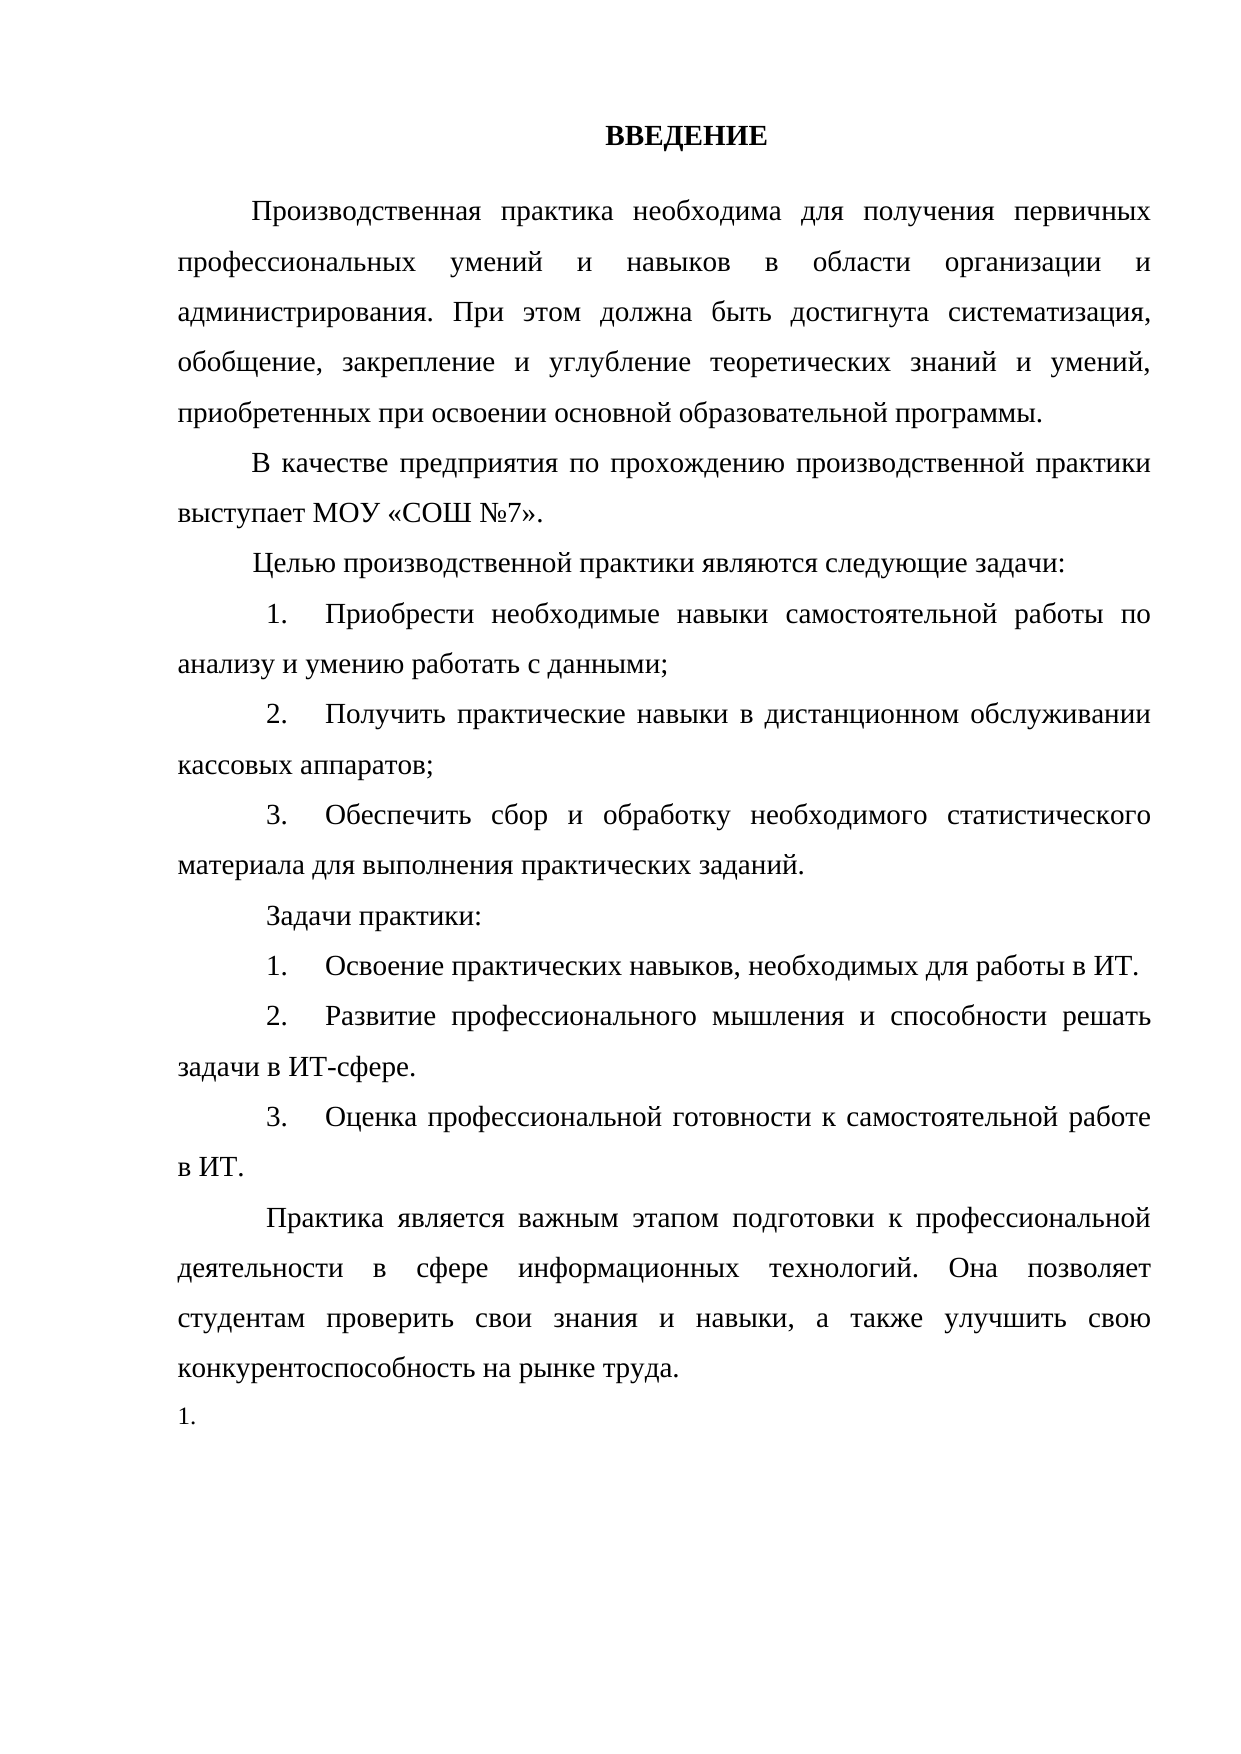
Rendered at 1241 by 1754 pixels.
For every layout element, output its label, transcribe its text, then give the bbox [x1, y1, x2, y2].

list Развитие профессионального мышления и способности решать задачи в ИТ-сфере. [177, 998, 1152, 1082]
list Приобрести необходимые навыки самостоятельной работы по анализу и умению работать с данными; [177, 596, 1152, 680]
text Целью производственной практики являются следующие задачи: [177, 546, 1152, 579]
list Получить практические навыки в дистанционном обслуживании кассовых аппаратов; [177, 697, 1152, 780]
list Освоение практических навыков, необходимых для работы в ИТ. [177, 948, 1152, 982]
text Задачи практики: [177, 898, 1152, 931]
text Производственная практика необходима для получения первичных профессиональных умений и навыков в области организации и администрирования. При этом должна быть достигнута систематизация, обобщение, закрепление и углубление теоретических знаний и умений, приобретенных при освоении основной образовательной программы. [177, 193, 1152, 428]
subtitle ВВЕДЕНИЕ [148, 118, 1226, 152]
list Обеспечить сбор и обработку необходимого статистического материала для выполнения практических заданий. [177, 797, 1152, 881]
text В качестве предприятия по прохождению производственной практики выступает МОУ «СОШ №7». [177, 445, 1152, 529]
text Практика является важным этапом подготовки к профессиональной деятельности в сфере информационных технологий. Она позволяет студентам проверить свои знания и навыки, а также улучшить свою конкурентоспособность на рынке труда. [177, 1200, 1152, 1384]
list Оценка профессиональной готовности к самостоятельной работе в ИТ. [177, 1099, 1152, 1183]
